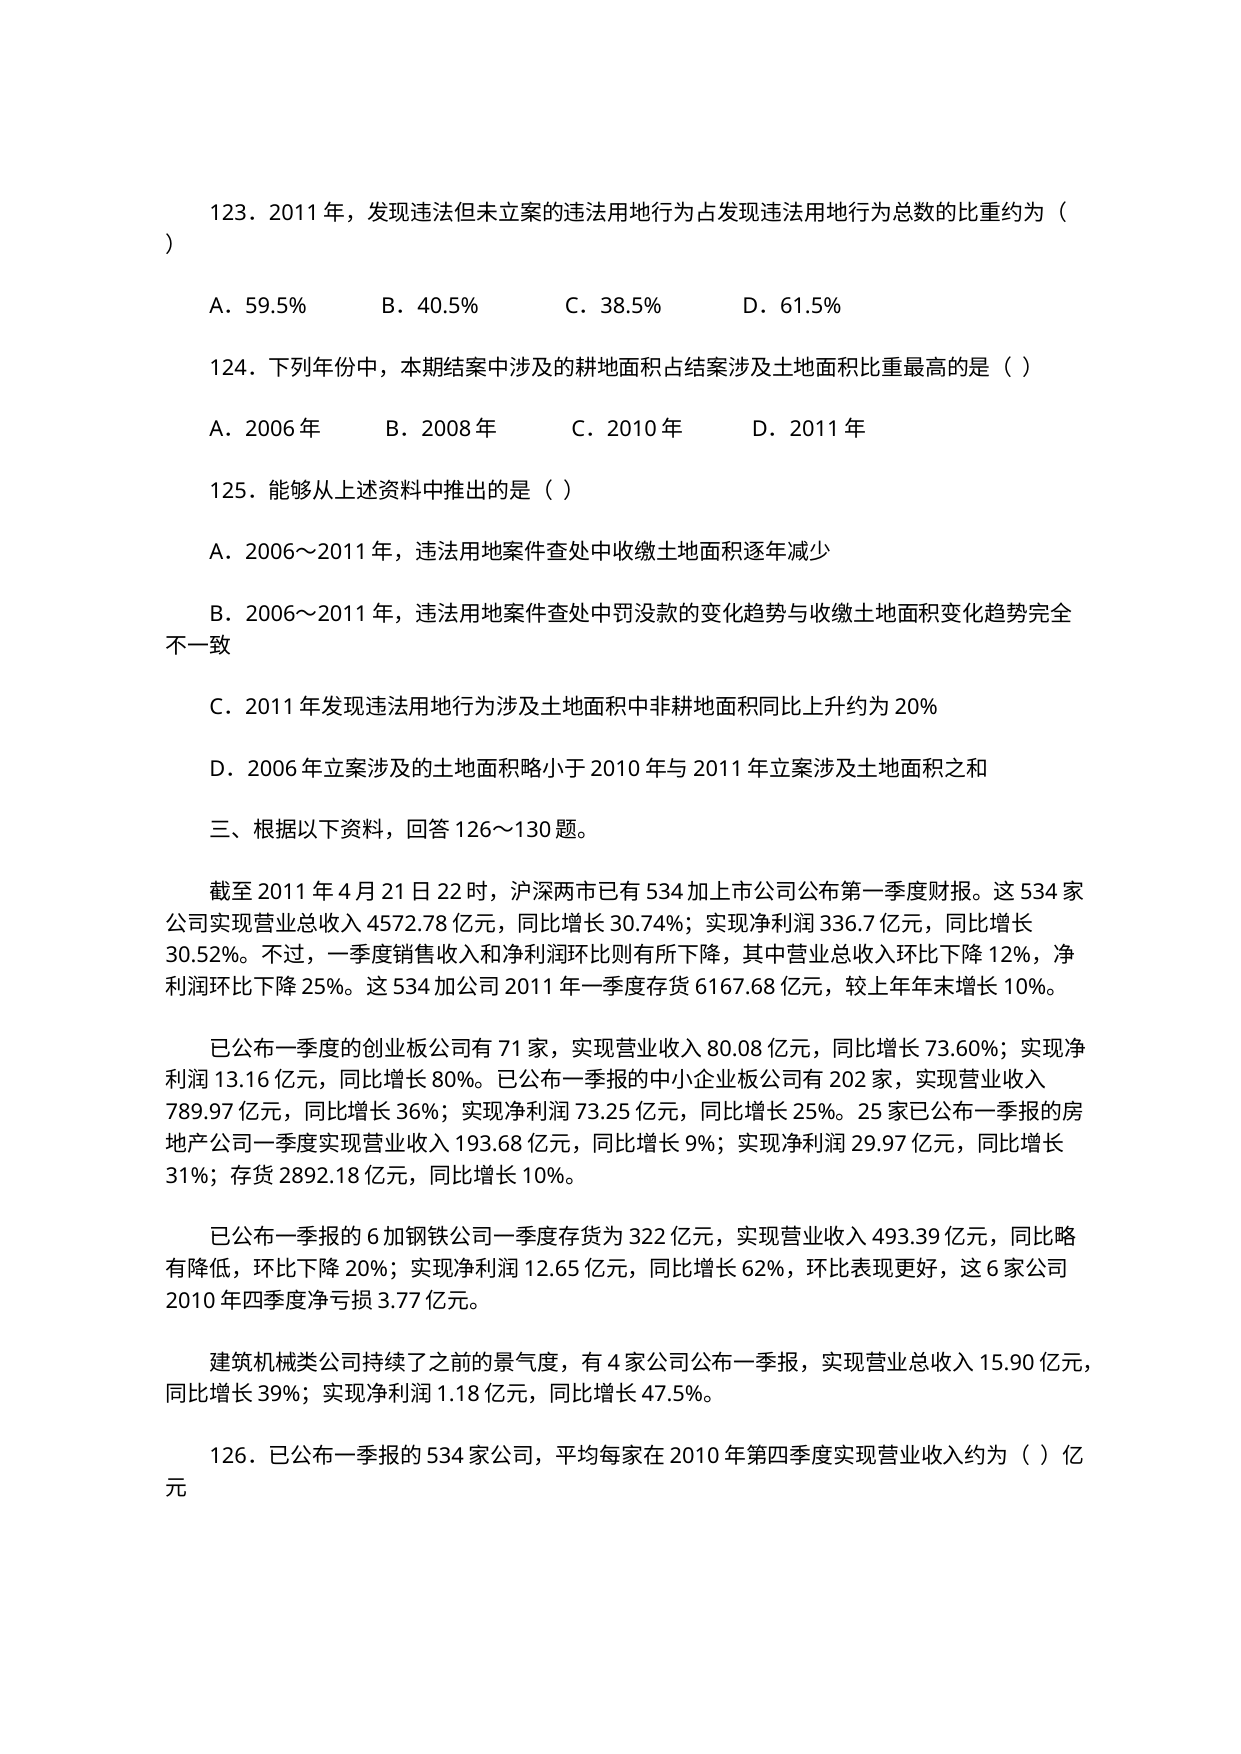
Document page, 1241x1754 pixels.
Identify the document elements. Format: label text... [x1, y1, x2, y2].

text 123．2011年，发现违法但未立案的违法用地行为占发现违法用地行为总数的比重约为（ ） [165, 195, 1087, 258]
text D．2006年立案涉及的土地面积略小于2010年与2011年立案涉及土地面积之和 [165, 751, 1087, 782]
text 建筑机械类公司持续了之前的景气度，有4家公司公布一季报，实现营业总收入15.90亿元，同比增长39%；实现净利润1.18亿元，同比增长47.5%。 [165, 1344, 1087, 1408]
text 124．下列年份中，本期结案中涉及的耕地面积占结案涉及土地面积比重最高的是（ ） [165, 350, 1087, 381]
text 125．能够从上述资料中推出的是（ ） [165, 473, 1087, 504]
text 已公布一季报的6加钢铁公司一季度存货为322亿元，实现营业收入493.39亿元，同比略有降低，环比下降20%；实现净利润12.65亿元，同比增长62%，环比表现更好，这6家公司2010年四季度净亏损3.77亿元。 [165, 1219, 1087, 1315]
text A．59.5% B．40.5% C．38.5% D．61.5% [165, 288, 1087, 320]
text 三、根据以下资料，回答126～130题。 [165, 812, 1087, 844]
text A．2006年 B．2008年 C．2010年 D．2011年 [165, 411, 1087, 443]
text 126．已公布一季报的534家公司，平均每家在2010年第四季度实现营业收入约为（ ）亿元 [165, 1438, 1087, 1501]
text C．2011年发现违法用地行为涉及土地面积中非耕地面积同比上升约为20% [165, 689, 1087, 721]
text 已公布一季度的创业板公司有71家，实现营业收入80.08亿元，同比增长73.60%；实现净利润13.16亿元，同比增长80%。已公布一季报的中小企业板公司有202家，实现营业收入789.97亿元，同比增长36%；实现净利润73.25亿元，同比增长25%。25家已公布一季报的房地产公司一季度实现营业收入193.68亿元，同比增长9%；实现净利润29.97亿元，同比增长31%；存货2892.18亿元，同比增长10%。 [165, 1031, 1087, 1189]
text A．2006～2011年，违法用地案件查处中收缴土地面积逐年减少 [165, 534, 1087, 566]
text B．2006～2011年，违法用地案件查处中罚没款的变化趋势与收缴土地面积变化趋势完全不一致 [165, 596, 1087, 659]
text 截至2011年4月21日22时，沪深两市已有534加上市公司公布第一季度财报。这534家公司实现营业总收入4572.78亿元，同比增长30.74%；实现净利润336.7亿元，同比增长30.52%。不过，一季度销售收入和净利润环比则有所下降，其中营业总收入环比下降12%，净利润环比下降25%。这534加公司2011年一季度存货6167.68亿元，较上年年末增长10%。 [165, 874, 1087, 1001]
